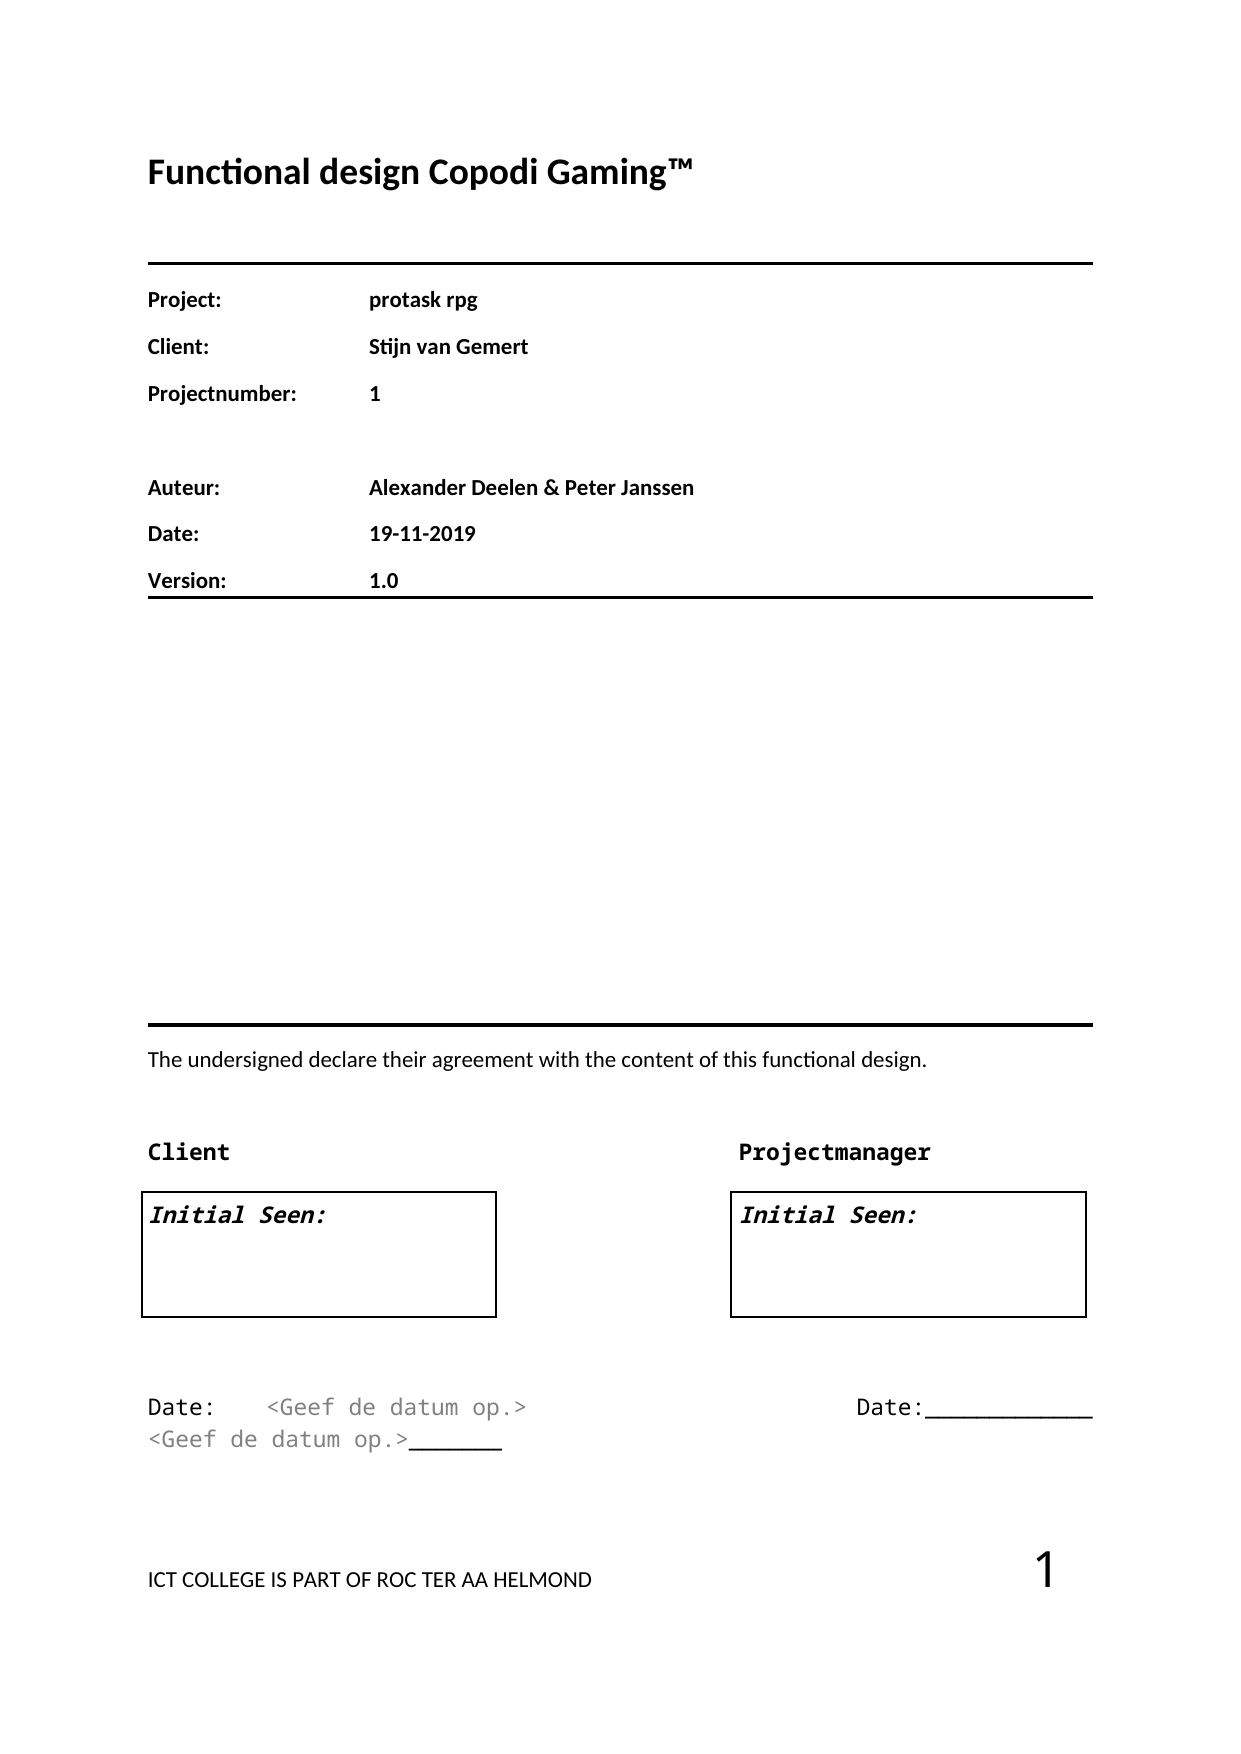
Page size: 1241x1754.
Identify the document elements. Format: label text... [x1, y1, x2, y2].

text Functional design [148, 148, 1093, 193]
text Client: [148, 332, 1093, 360]
text Date: Date: [148, 1391, 1093, 1454]
text Auteur: [148, 473, 1093, 501]
text Version: [148, 566, 1093, 596]
text Date: [148, 519, 1093, 547]
text Initial Seen: Initial Seen: [148, 1198, 1093, 1230]
text Project: [148, 285, 1093, 313]
text Projectnumber: [148, 379, 1093, 407]
text Client Projectmanager [148, 1136, 1093, 1167]
text The undersigned declare their agreement with the content of this functional design. [148, 1046, 1093, 1073]
